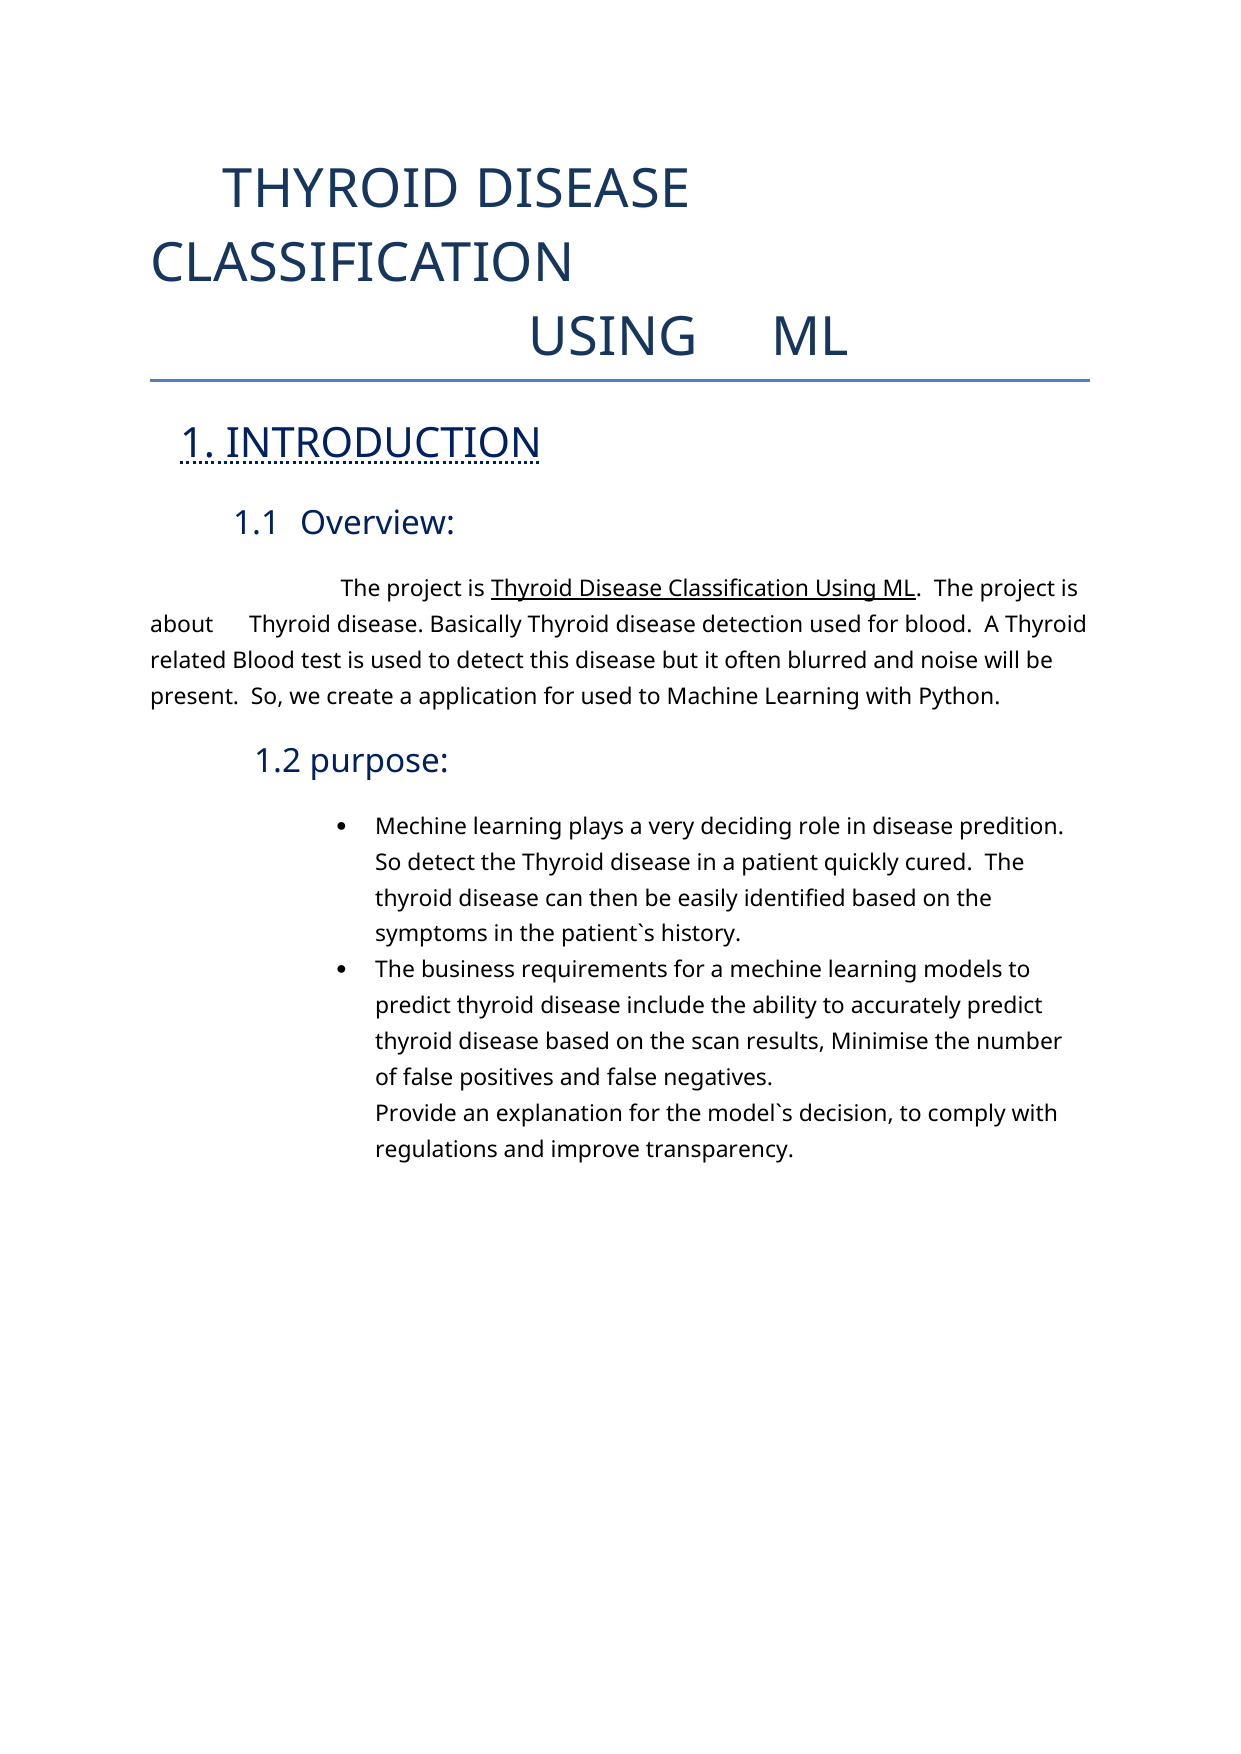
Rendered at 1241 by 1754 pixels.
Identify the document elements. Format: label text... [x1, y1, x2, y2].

list The business requirements for a mechine learning models to predict thyroid disease include the ability to accurately predict thyroid disease based on the scan results, Minimise the number of false positives and false negatives. [337, 953, 1090, 1092]
list Overview: [233, 499, 1090, 544]
title USING ML [150, 297, 1090, 379]
text 1.2 purpose: [150, 737, 1090, 782]
list Provide an explanation for the model`s decision, to comply with regulations and improve transparency. [375, 1097, 1090, 1164]
text 1. INTRODUCTION [150, 413, 1090, 470]
list Mechine learning plays a very deciding role in disease predition. So detect the Thyroid disease in a patient quickly cured. The thyroid disease can then be easily identified based on the symptoms in the patient`s history. [337, 809, 1090, 949]
title THYROID DISEASE CLASSIFICATION [150, 150, 1090, 297]
text The project is Thyroid Disease Classification Using ML. The project is about Thyroid disease. Basically Thyroid disease detection used for blood. A Thyroid related Blood test is used to detect this disease but it often blurred and noise will be present. So, we create a application for used to Machine Learning with Python. [150, 572, 1090, 711]
